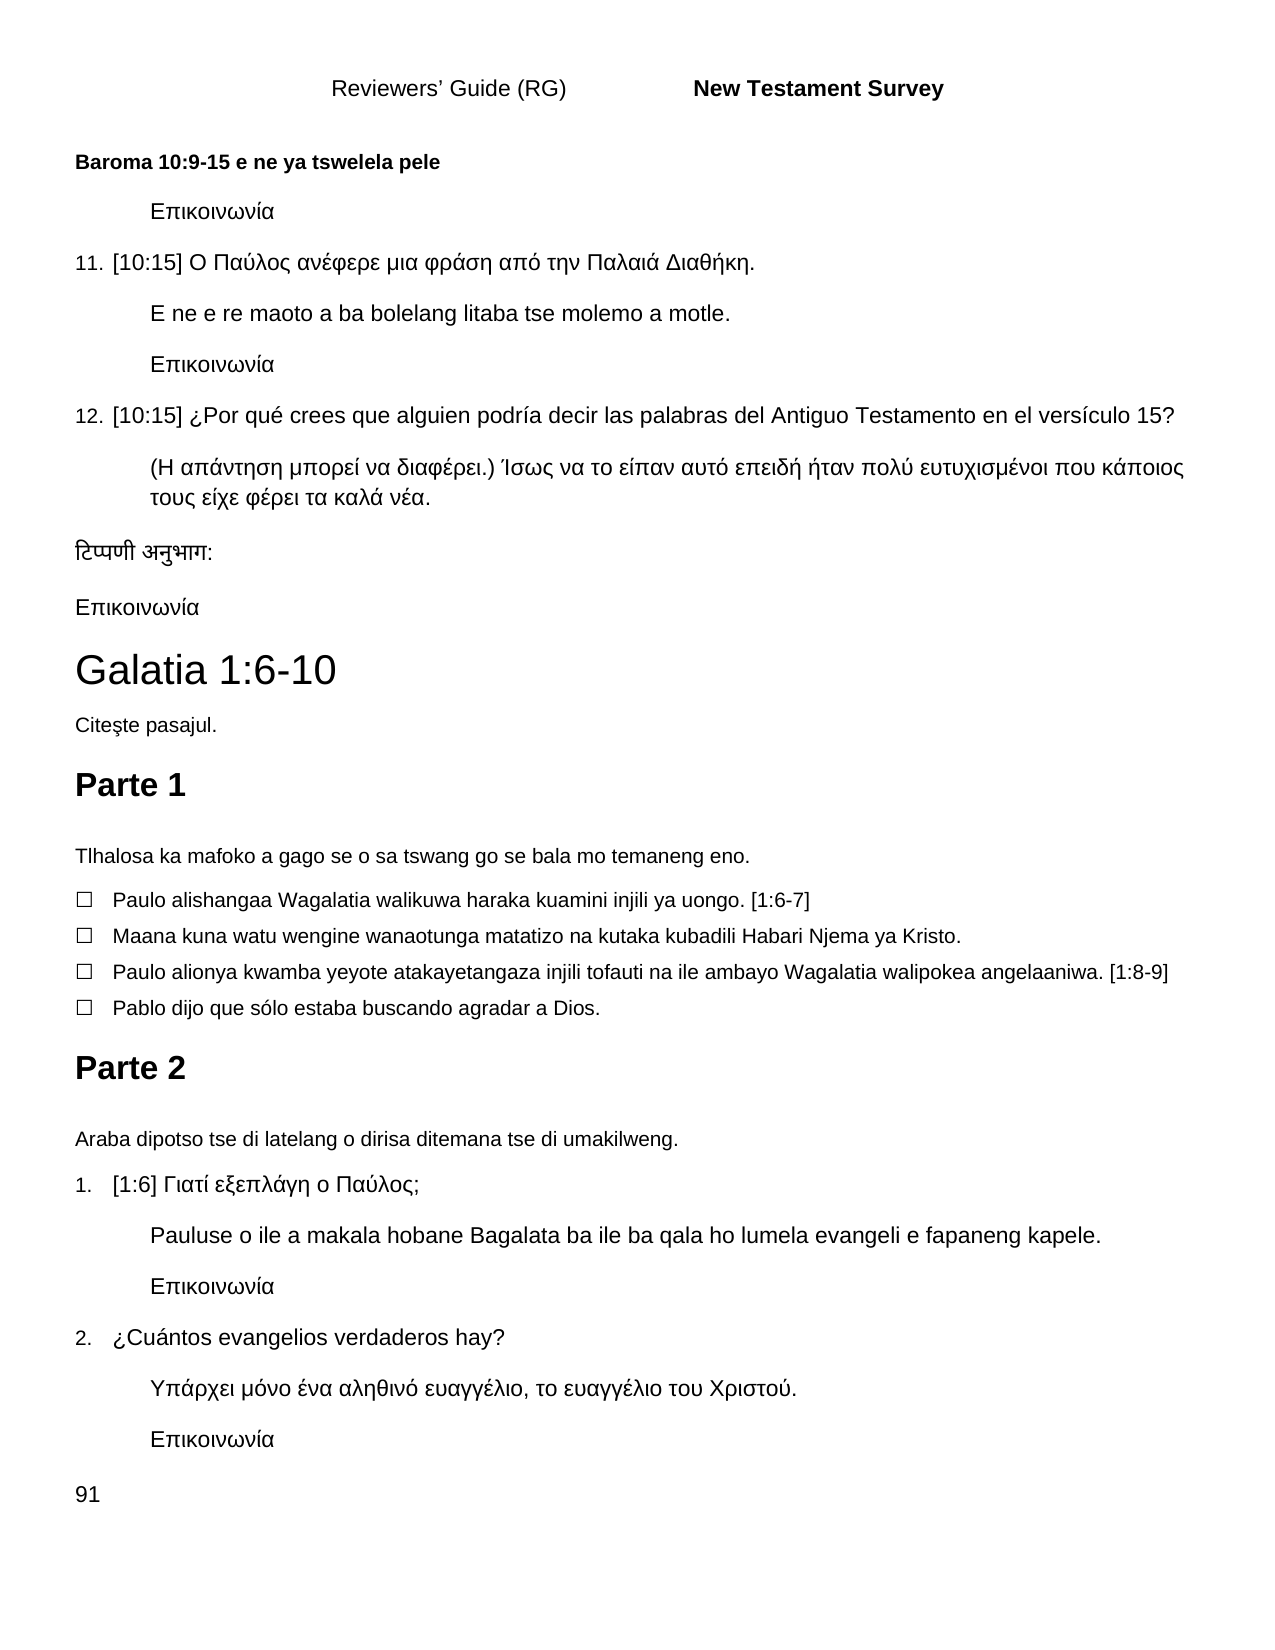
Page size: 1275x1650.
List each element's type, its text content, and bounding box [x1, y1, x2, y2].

list [10:15] Ο Παύλος ανέφερε μια φράση από την Παλαιά Διαθήκη. [75, 249, 1200, 276]
text Επικοινωνία [150, 1273, 1200, 1299]
text Citeşte pasajul. [75, 713, 1200, 737]
text Επικοινωνία [150, 1426, 1200, 1452]
list Pablo dijo que sólo estaba buscando agradar a Dios. [75, 996, 1200, 1019]
list Maana kuna watu wengine wanaotunga matatizo na kutaka kubadili Habari Njema ya Kristo. [75, 924, 1200, 948]
list [1:6] Γιατί εξεπλάγη ο Παύλος; [75, 1171, 1200, 1197]
text Pauluse o ile a makala hobane Bagalata ba ile ba qala ho lumela evangeli e fapaneng kapele. [150, 1222, 1200, 1248]
text Parte 2 [75, 1048, 1200, 1086]
text Baroma 10:9-15 e ne ya tswelela pele [75, 150, 1200, 174]
list [10:15] ¿Por qué crees que alguien podría decir las palabras del Antiguo Testamento en el versículo 15? [75, 402, 1200, 429]
text (Η απάντηση μπορεί να διαφέρει.) Ίσως να το είπαν αυτό επειδή ήταν πολύ ευτυχισμένοι που κάποιος τους είχε φέρει τα καλά νέα. [150, 453, 1200, 510]
text Parte 1 [75, 765, 1200, 804]
text Επικοινωνία [150, 351, 1200, 378]
text E ne e re maoto a ba bolelang litaba tse molemo a motle. [150, 300, 1200, 327]
text Araba dipotso tse di latelang o dirisa ditemana tse di umakilweng. [75, 1126, 1200, 1150]
text Υπάρχει μόνο ένα αληθινό ευαγγέλιο, το ευαγγέλιο του Χριστού. [150, 1375, 1200, 1401]
text टिप्पणी अनुभाग: [75, 539, 1200, 565]
text Tlhalosa ka mafoko a gago se o sa tswang go se bala mo temaneng eno. [75, 844, 1200, 868]
text Επικοινωνία [75, 594, 1200, 621]
list Paulo alishangaa Wagalatia walikuwa haraka kuamini injili ya uongo. [1:6-7] [75, 888, 1200, 912]
subtitle Galatia 1:6-10 [75, 645, 1200, 693]
list ¿Cuántos evangelios verdaderos hay? [75, 1324, 1200, 1350]
list Paulo alionya kwamba yeyote atakayetangaza injili tofauti na ile ambayo Wagalatia walipokea angelaaniwa. [1:8-9] [75, 960, 1200, 984]
text Επικοινωνία [150, 198, 1200, 225]
